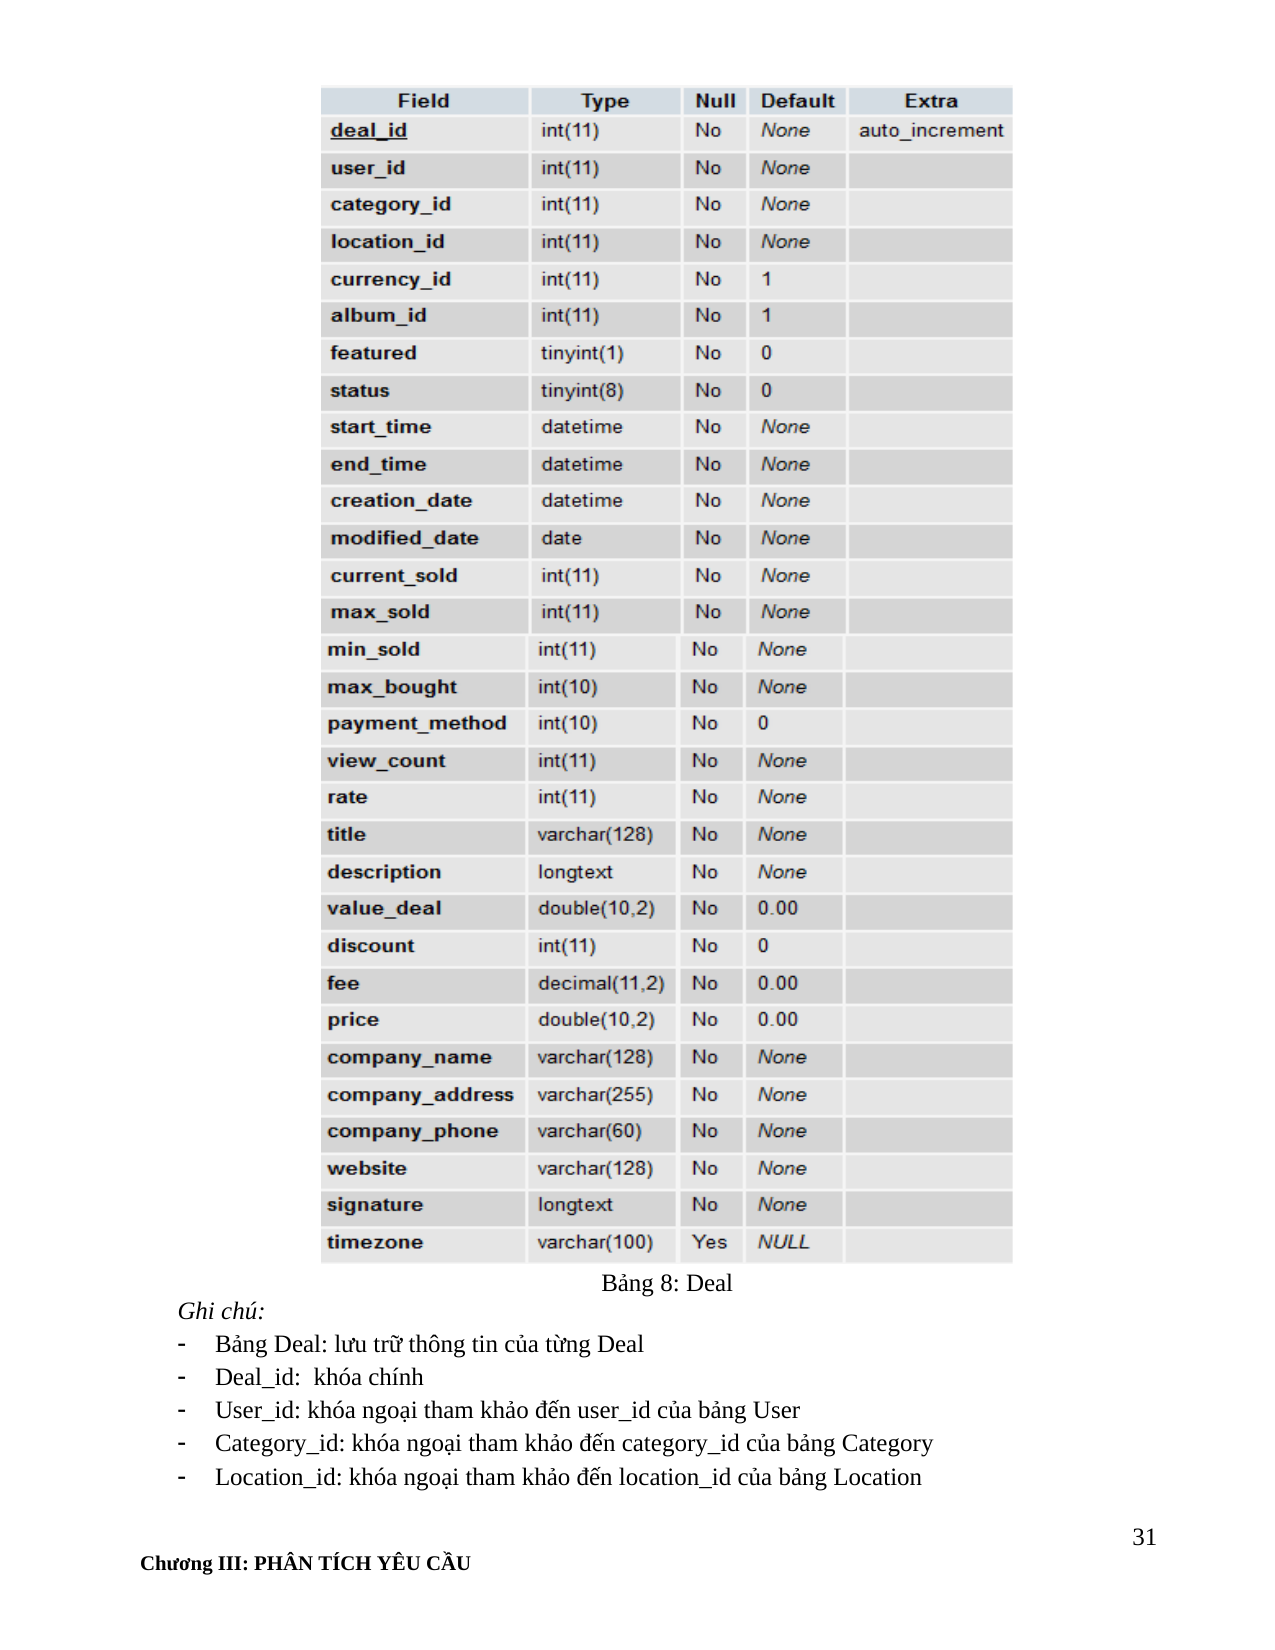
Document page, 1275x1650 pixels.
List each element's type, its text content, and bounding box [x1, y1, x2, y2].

list Bảng Deal: lưu trữ thông tin của từng Deal [177, 1329, 1157, 1358]
picture [321, 85, 1013, 1264]
list User_id: khóa ngoại tham khảo đến user_id của bảng User [177, 1396, 1157, 1424]
list Category_id: khóa ngoại tham khảo đến category_id của bảng Category [177, 1428, 1157, 1457]
text Ghi chú: [177, 1296, 1157, 1325]
list Deal_id: khóa chính [177, 1362, 1157, 1391]
text Bảng 8: Deal [177, 1268, 1157, 1296]
list Location_id: khóa ngoại tham khảo đến location_id của bảng Location [177, 1462, 1157, 1490]
